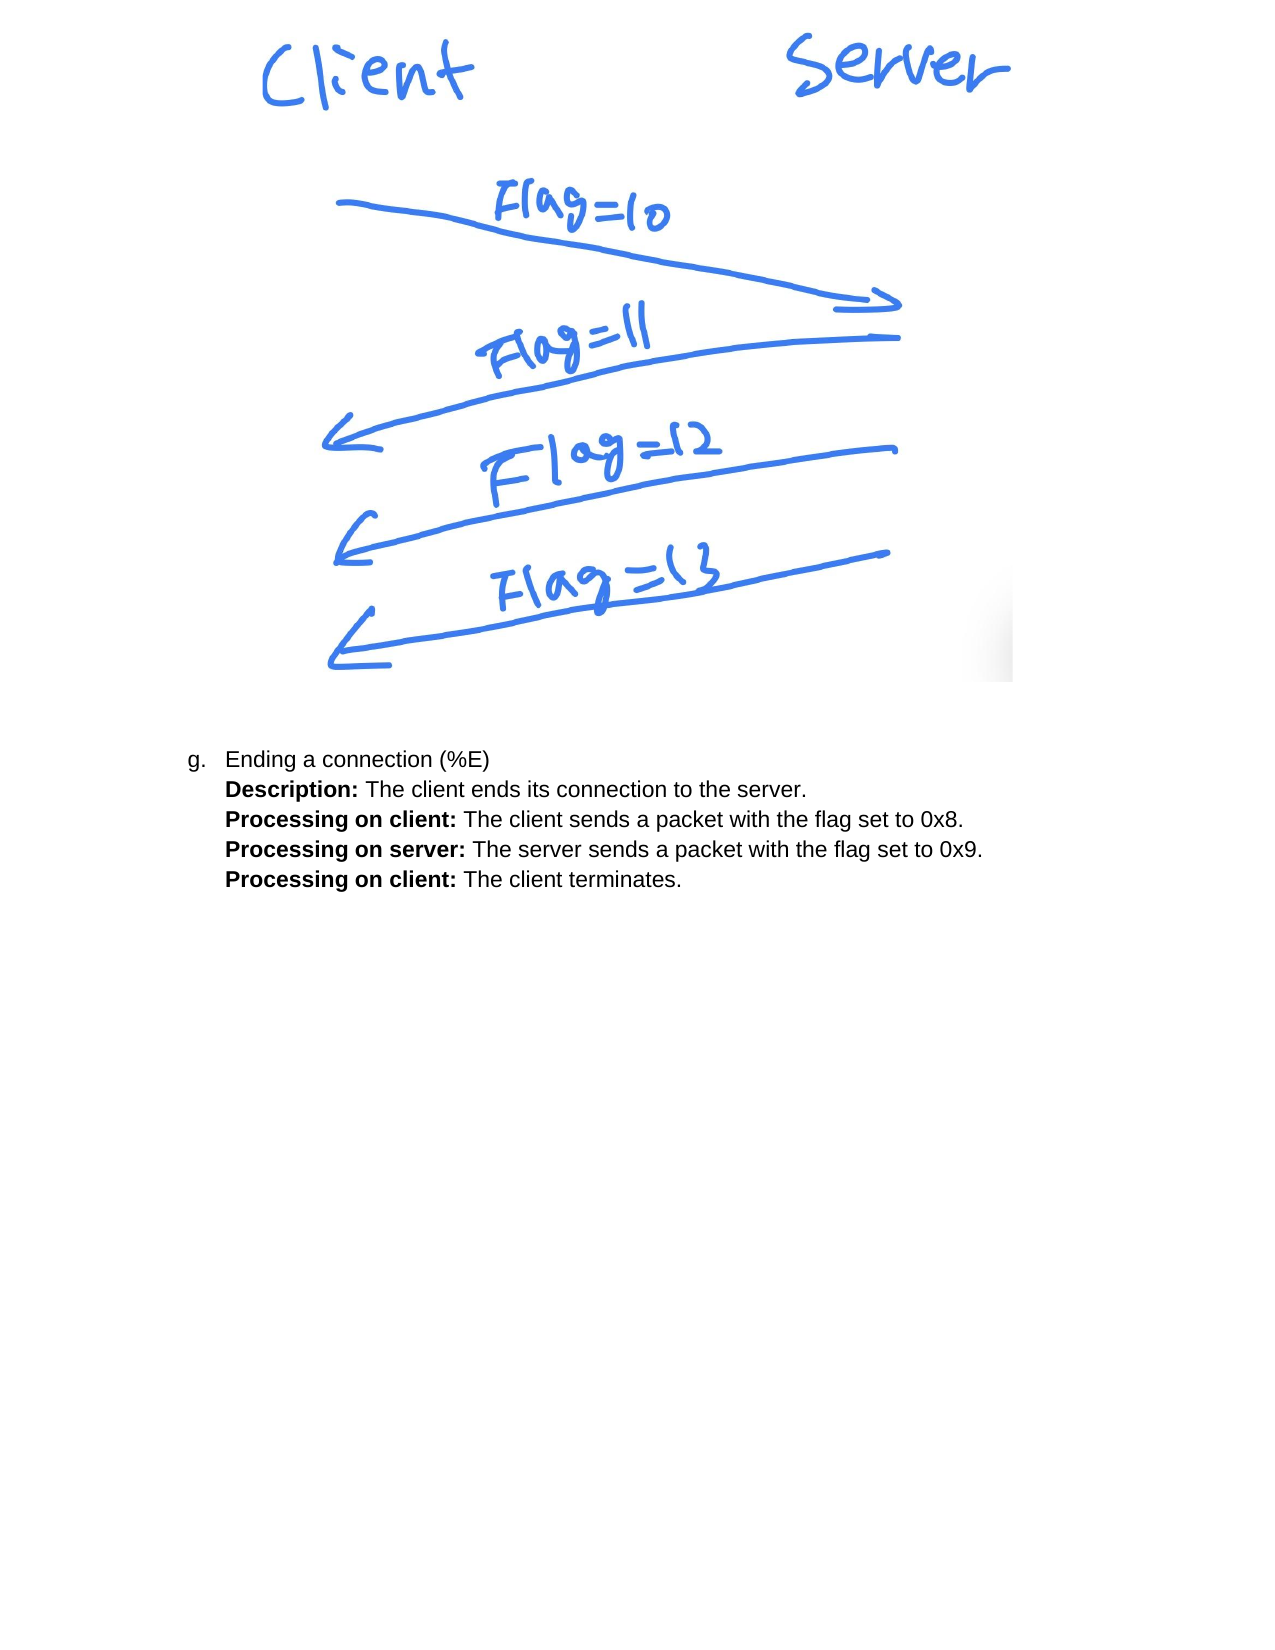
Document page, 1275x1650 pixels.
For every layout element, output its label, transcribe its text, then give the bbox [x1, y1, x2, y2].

picture [262, 28, 1013, 682]
list Ending a connection (%E) Description: The client ends its connection to the server. Processing on client: The client sends a packet with the flag set to 0x8. Processing on server: The server sends a packet with the flag set to 0x9. Processing on client: The client terminates. [187, 746, 1125, 893]
